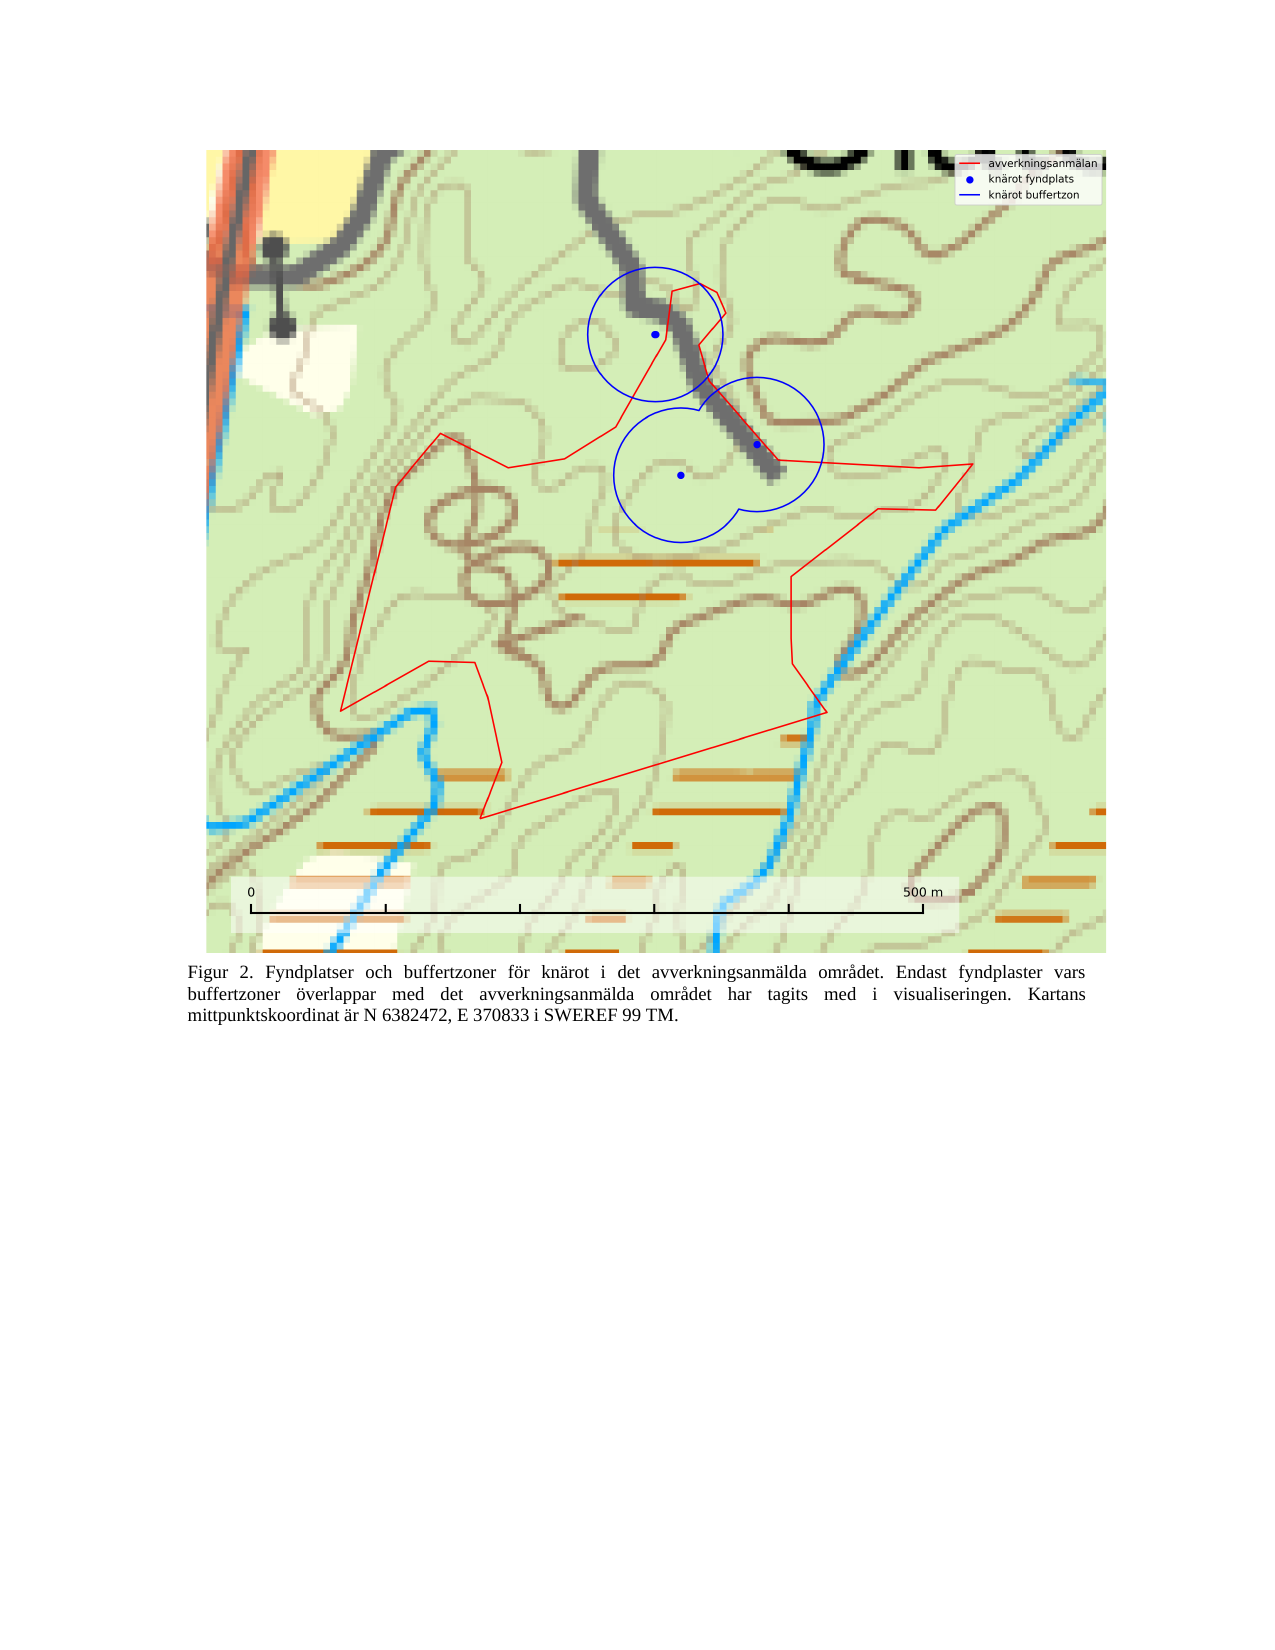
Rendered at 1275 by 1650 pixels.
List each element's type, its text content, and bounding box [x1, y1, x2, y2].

text Figur 2. Fyndplatser och buffertzoner för knärot i det avverkningsanmälda området. Endast fyndplaster vars buffertzoner överlappar med det avverkningsanmälda området har tagits med i visualiseringen. Kartans mittpunktskoordinat är N 6382472, E 370833 i SWEREF 99 TM. [187, 961, 1087, 1026]
picture [206, 150, 1107, 953]
